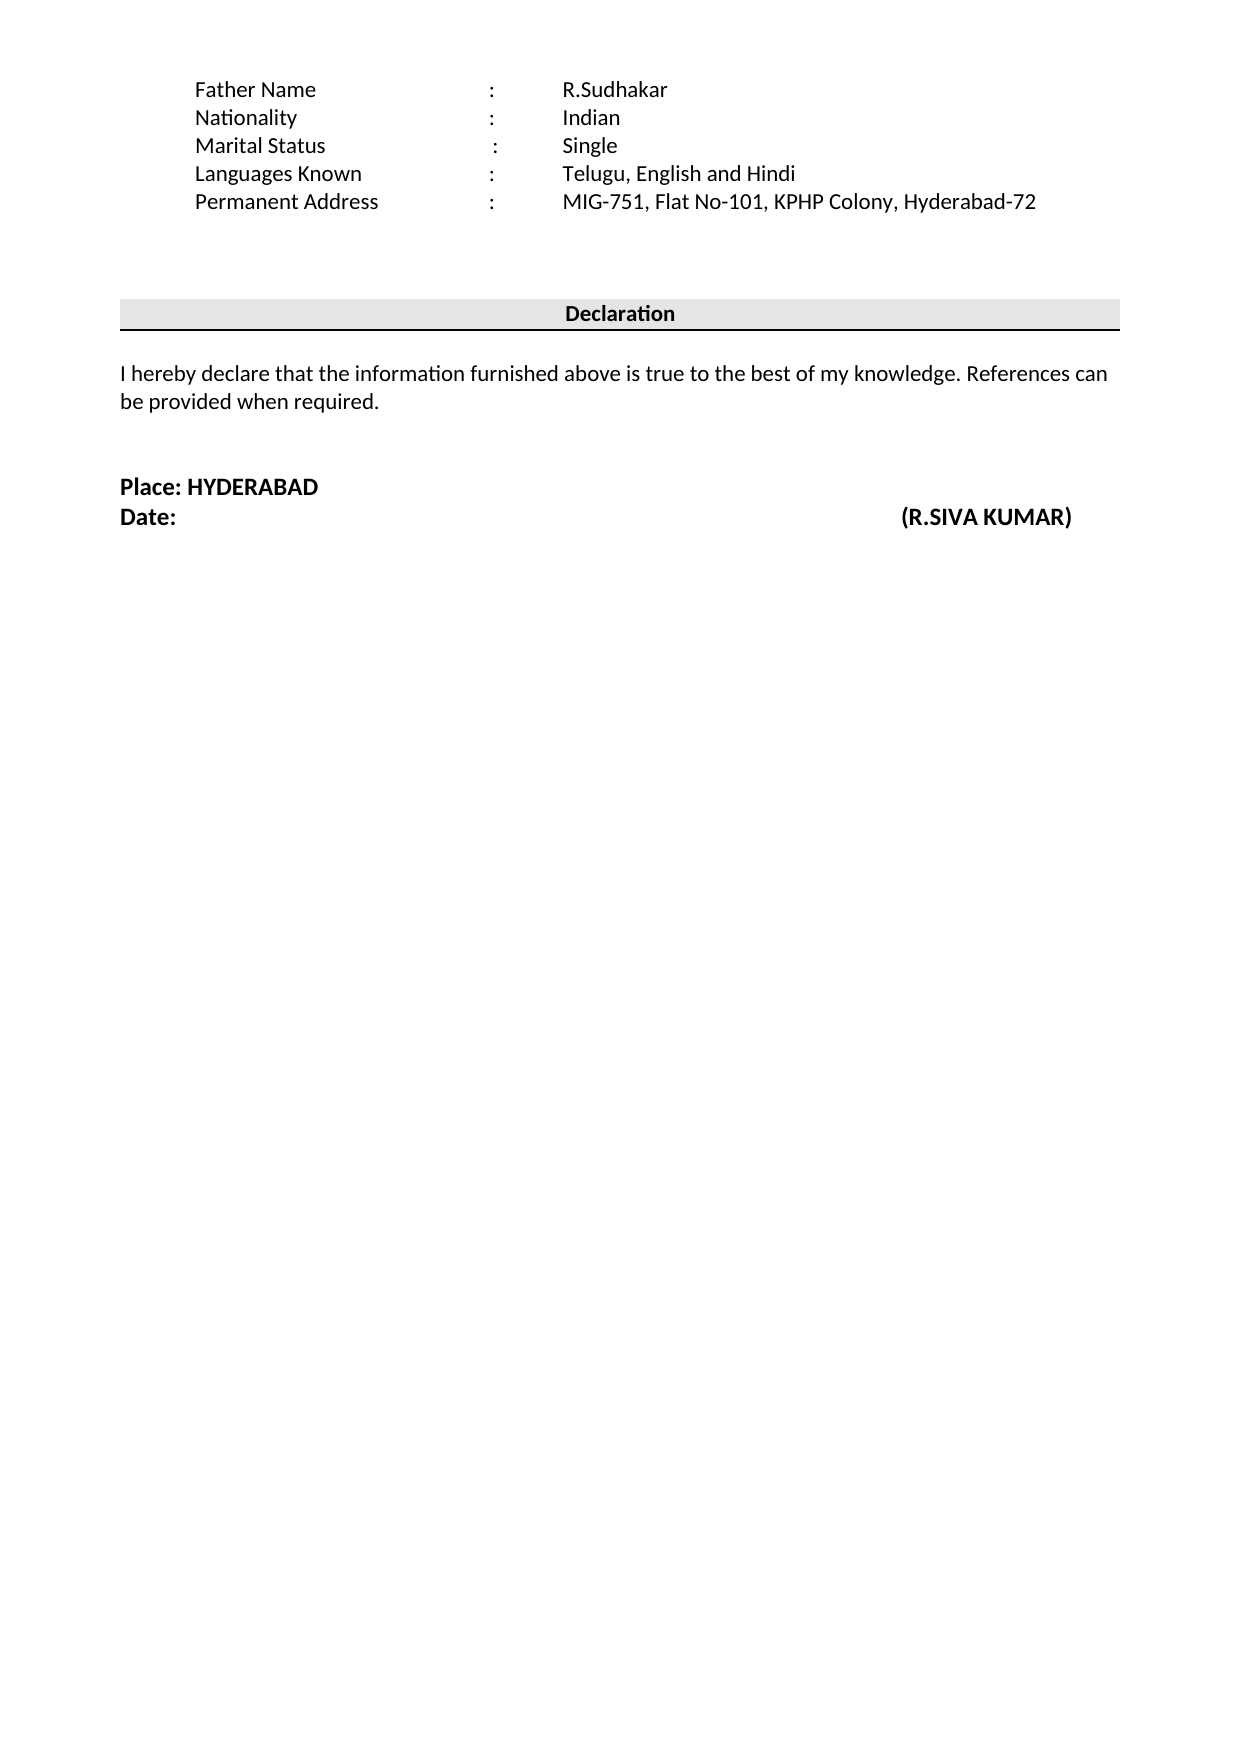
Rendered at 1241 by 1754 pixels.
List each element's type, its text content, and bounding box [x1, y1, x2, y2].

text Languages Known : Telugu, English and Hindi [195, 159, 1120, 187]
text Declaration [120, 299, 1120, 329]
text Date: (R.SIVA KUMAR) [120, 501, 1120, 532]
text Permanent Address : MIG-751, Flat No-101, KPHP Colony, Hyderabad-72 [195, 187, 1120, 215]
text Father Name : R.Sudhakar [195, 75, 1120, 103]
text Marital Status : Single [195, 131, 1120, 159]
text Nationality : Indian [195, 103, 1120, 131]
text Place: HYDERABAD [120, 471, 1120, 501]
text I hereby declare that the information furnished above is true to the best of my knowledge. References can be provided when required. [120, 359, 1120, 415]
